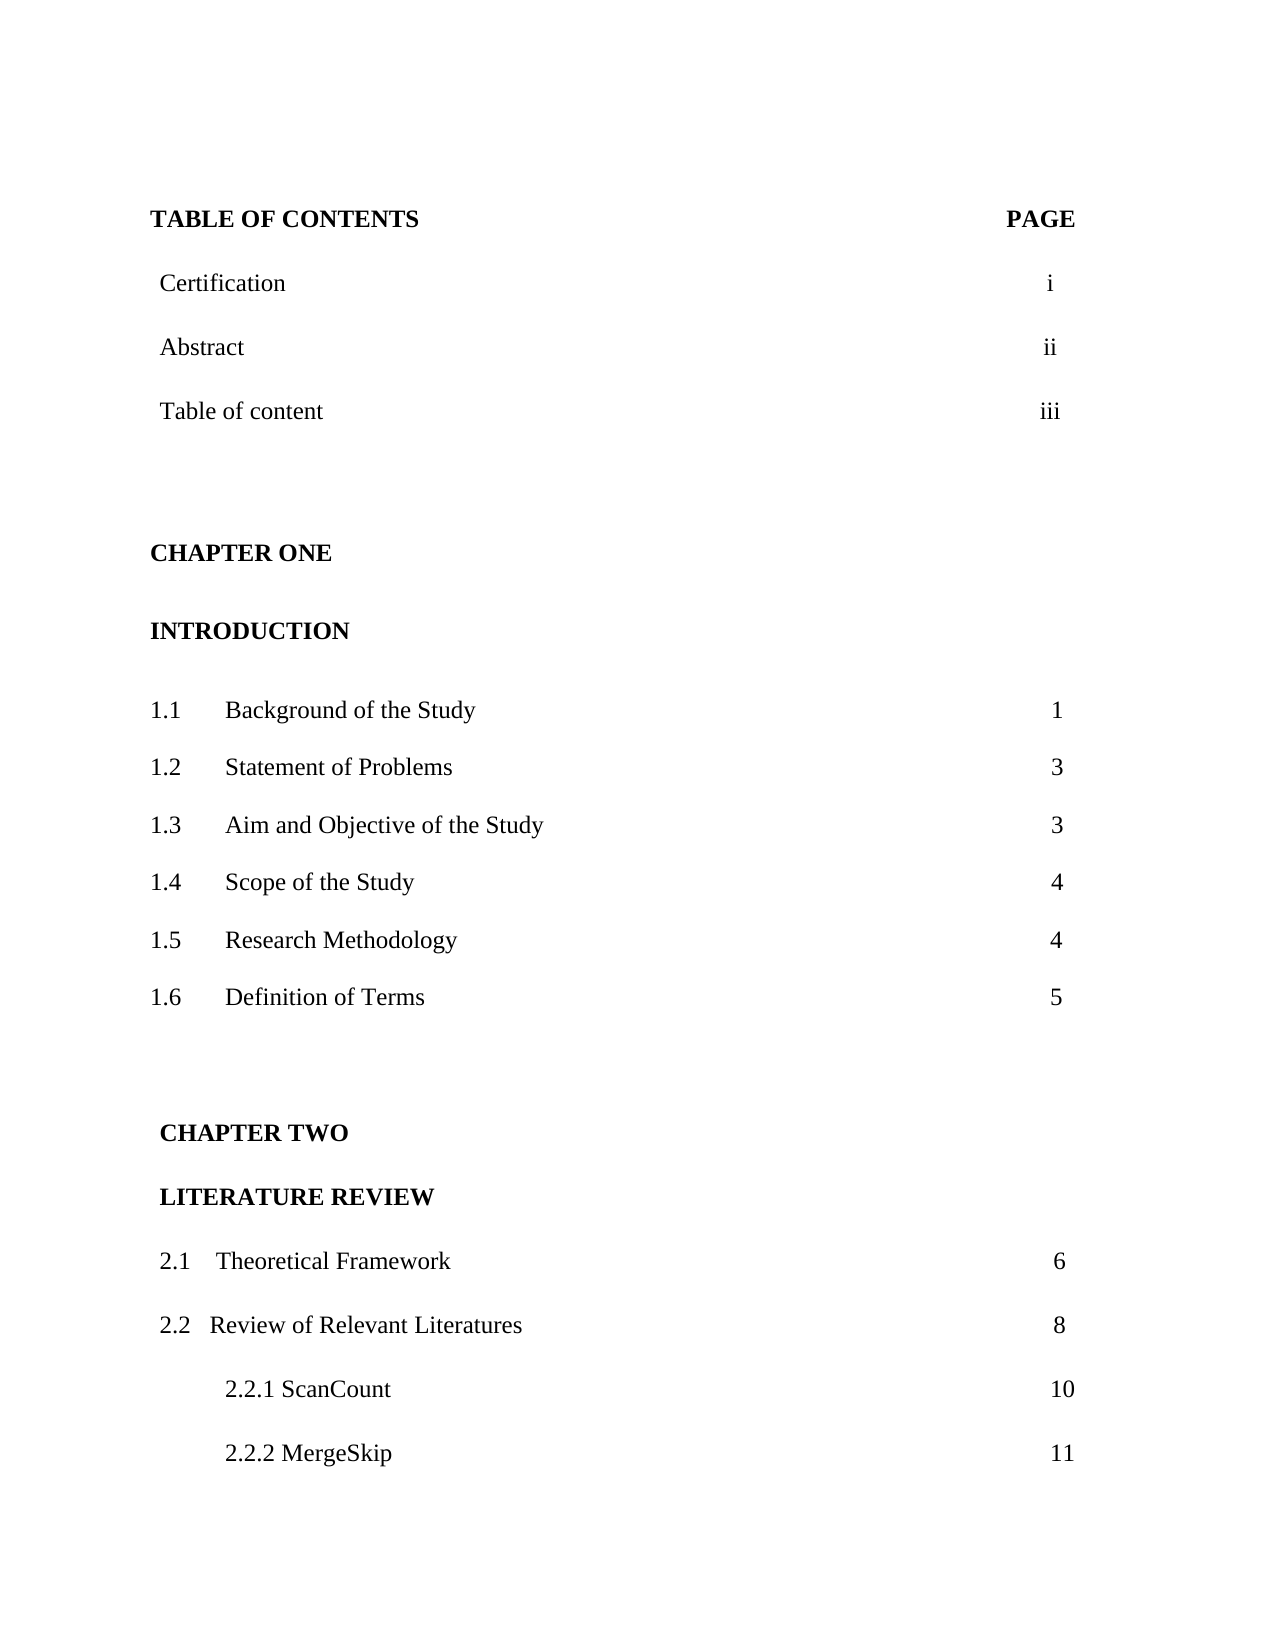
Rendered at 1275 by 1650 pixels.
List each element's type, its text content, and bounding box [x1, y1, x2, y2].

text CHAPTER ONE [150, 538, 1069, 567]
text Abstract ii [159, 332, 1069, 361]
text 2.2 Review of Relevant Literatures 8 [159, 1310, 1069, 1339]
text 2.1 Theoretical Framework 6 [159, 1246, 1069, 1275]
list Aim and Objective of the Study 3 [150, 810, 1125, 838]
text Certification i [159, 268, 1069, 297]
list Scope of the Study 4 [150, 867, 1125, 896]
list Background of the Study 1 [150, 695, 1125, 723]
list Statement of Problems 3 [150, 752, 1125, 781]
list Research Methodology 4 [150, 925, 1125, 953]
text 2.2.1 ScanCount 10 [150, 1374, 1125, 1403]
text Table of content iii [159, 396, 1069, 424]
text INTRODUCTION [150, 616, 1069, 645]
text CHAPTER TWO [159, 1118, 1069, 1147]
list Definition of Terms 5 [150, 982, 1125, 1011]
text LITERATURE REVIEW [159, 1182, 1069, 1211]
text 2.2.2 MergeSkip 11 [150, 1438, 1125, 1467]
text TABLE OF CONTENTS PAGE [150, 204, 1125, 233]
